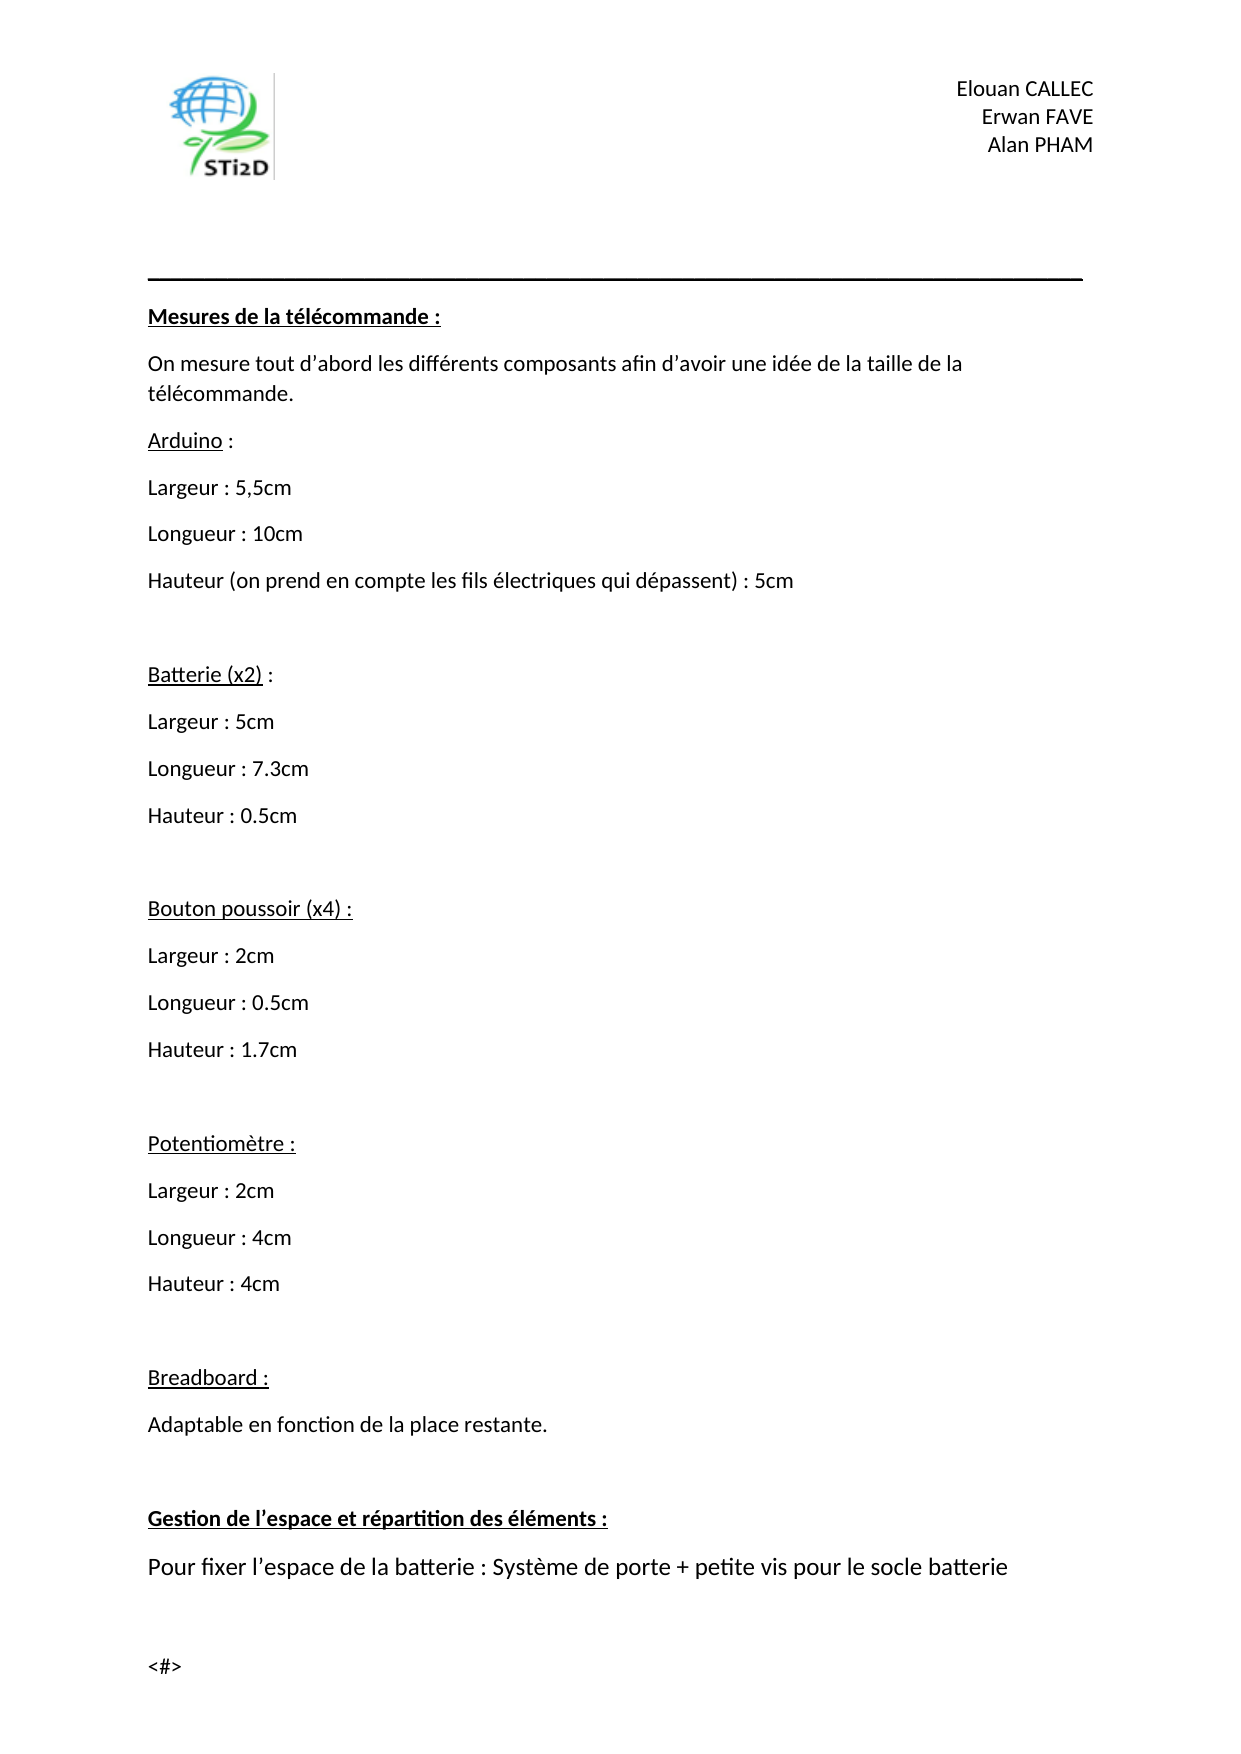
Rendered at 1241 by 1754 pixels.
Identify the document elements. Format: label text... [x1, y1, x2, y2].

text Largeur : 5,5cm [148, 473, 1093, 501]
text Largeur : 2cm [148, 941, 1093, 969]
text Hauteur : 0.5cm [148, 801, 1093, 829]
text Longueur : 7.3cm [148, 754, 1093, 782]
text Arduino : [148, 426, 1093, 454]
text Potentiomètre : [148, 1129, 1093, 1157]
text Hauteur : 4cm [148, 1269, 1093, 1297]
text Largeur : 5cm [148, 707, 1093, 735]
text Largeur : 2cm [148, 1176, 1093, 1204]
text Longueur : 0.5cm [148, 988, 1093, 1016]
text Pour fixer l’espace de la batterie : Système de porte + petite vis pour le socle batterie [148, 1551, 1093, 1581]
text On mesure tout d’abord les différents composants afin d’avoir une idée de la taille de la télécommande. [148, 349, 1093, 407]
text Longueur : 4cm [148, 1223, 1093, 1251]
text Mesures de la télécommande : [148, 302, 1093, 330]
text Gestion de l’espace et répartition des éléments : [148, 1504, 1093, 1532]
text Batterie (x2) : [148, 660, 1093, 688]
text Adaptable en fonction de la place restante. [148, 1410, 1093, 1438]
text Breadboard : [148, 1363, 1093, 1391]
text Hauteur (on prend en compte les fils électriques qui dépassent) : 5cm [148, 566, 1093, 594]
text Hauteur : 1.7cm [148, 1035, 1093, 1063]
text Bouton poussoir (x4) : [148, 894, 1093, 922]
text Longueur : 10cm [148, 519, 1093, 547]
text __________________________________________________________________________________ [148, 255, 1093, 283]
